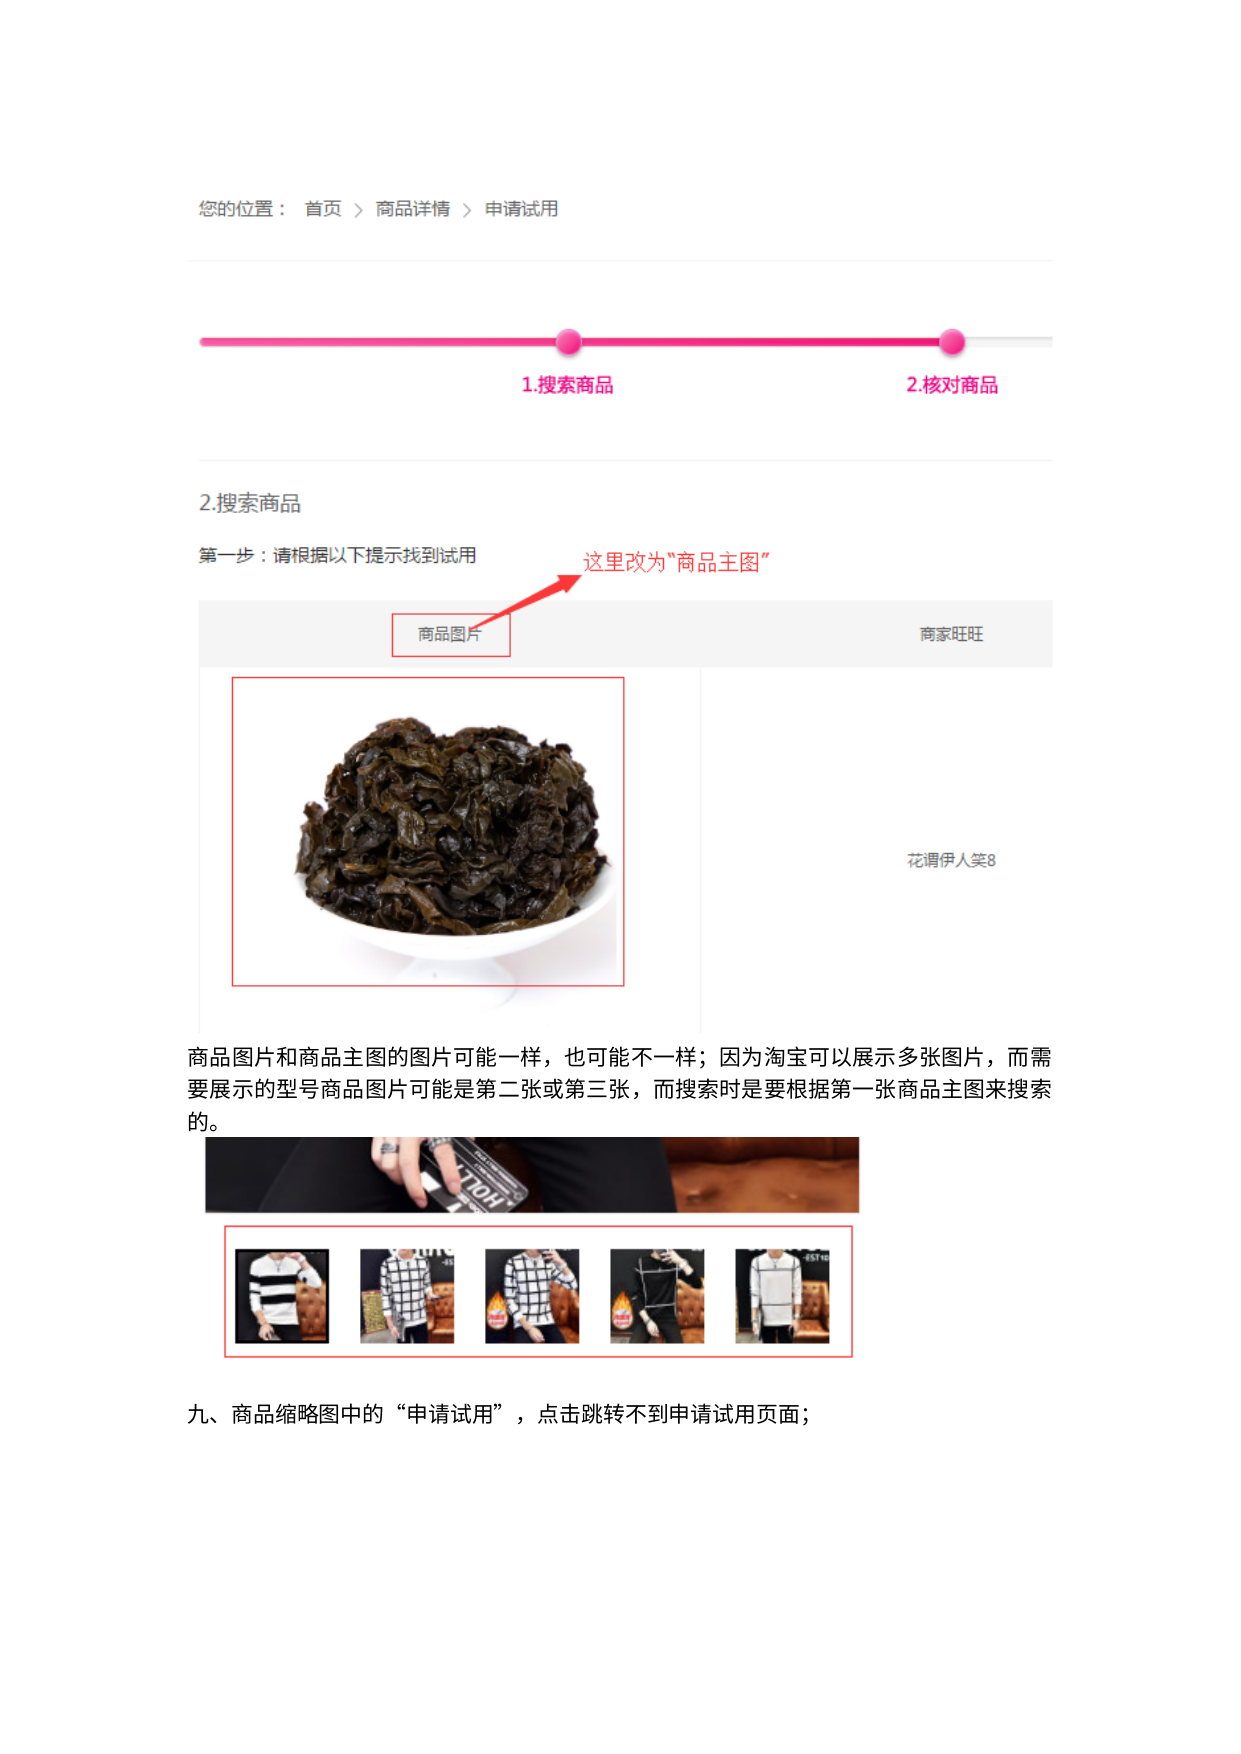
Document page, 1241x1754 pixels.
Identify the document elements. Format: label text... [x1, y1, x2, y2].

text 商品图片和商品主图的图片可能一样，也可能不一样；因为淘宝可以展示多张图片，而需要展示的型号商品图片可能是第二张或第三张，而搜索时是要根据第一张商品主图来搜索的。 [187, 1039, 1053, 1137]
text 九、商品缩略图中的“申请试用”，点击跳转不到申请试用页面； [187, 1397, 1053, 1429]
picture [187, 1137, 875, 1369]
picture [187, 162, 1053, 1033]
